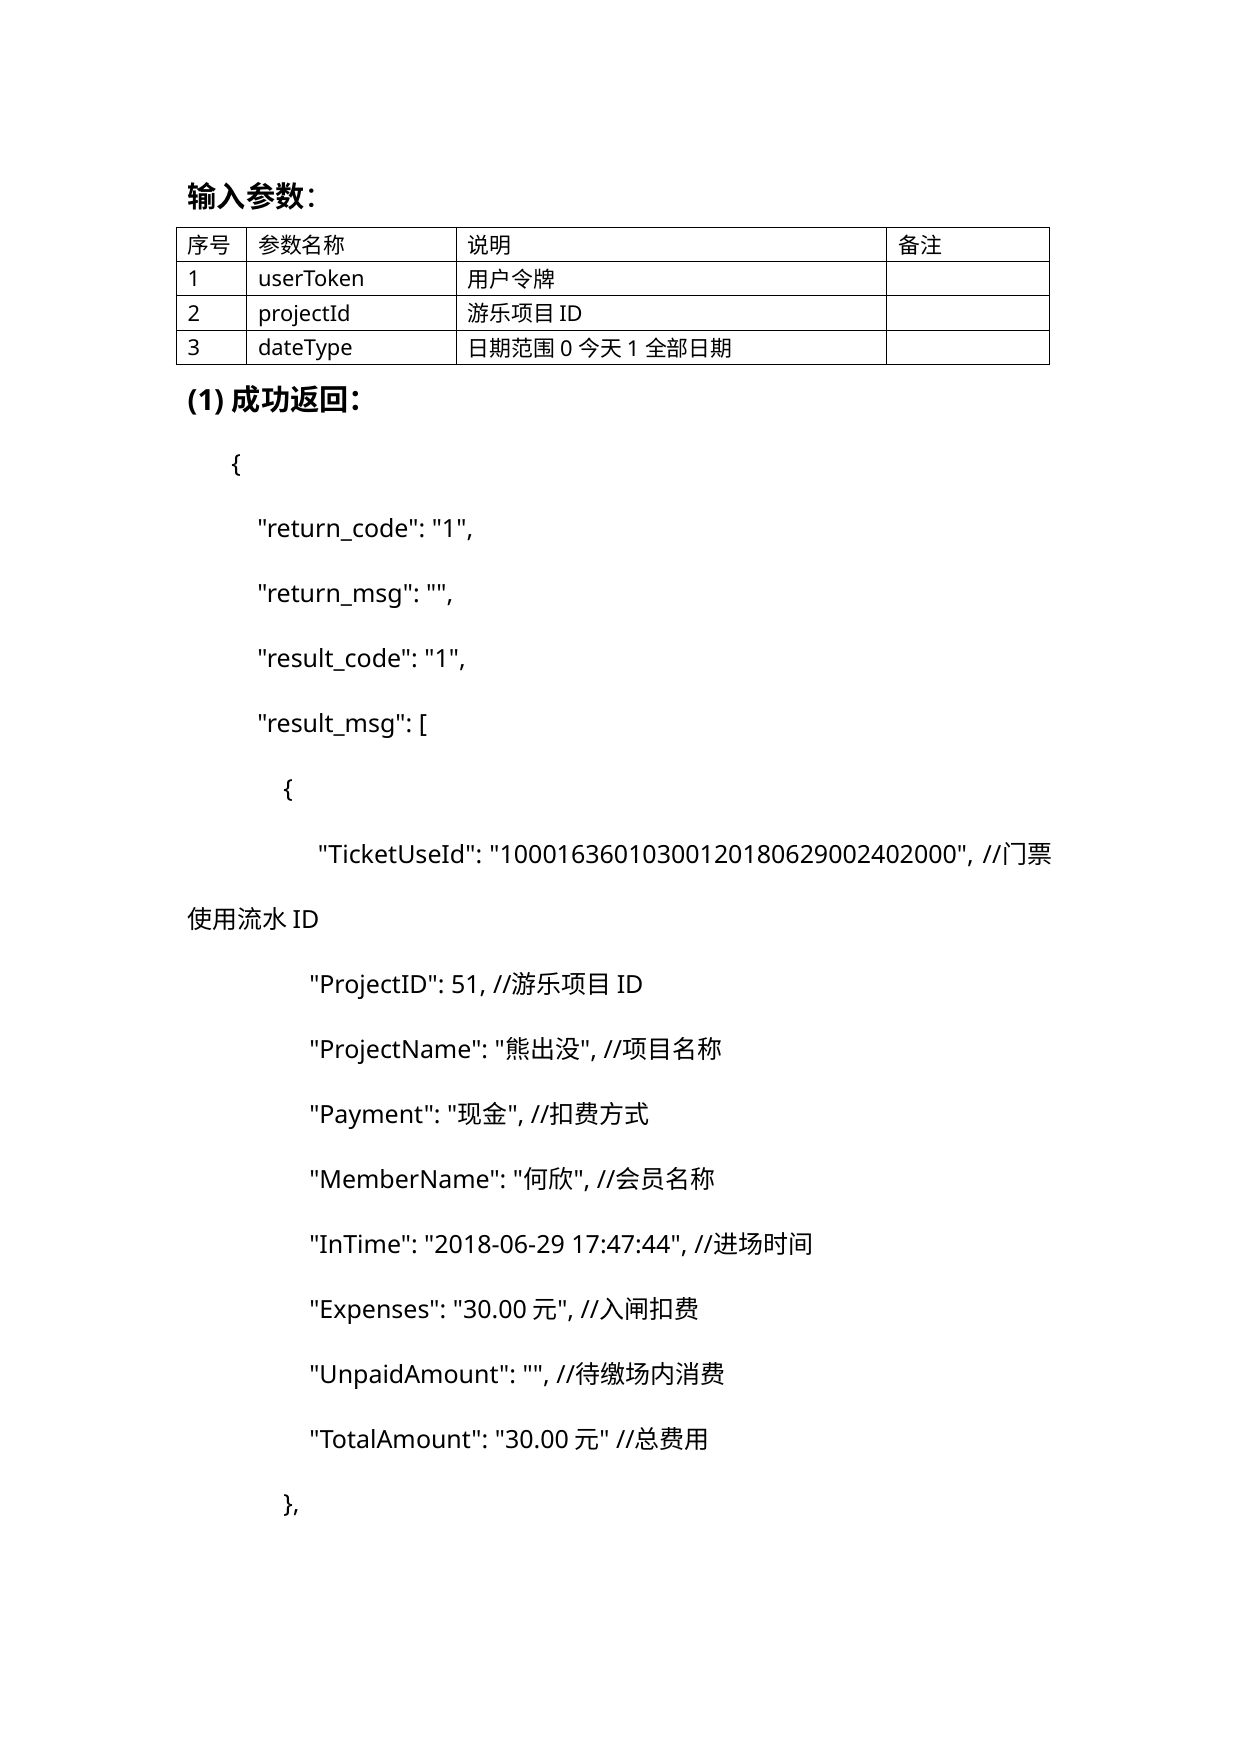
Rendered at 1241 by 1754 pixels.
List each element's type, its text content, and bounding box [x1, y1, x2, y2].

text "InTime": "2018-06-29 17:47:44", //进场时间 [187, 1210, 1053, 1275]
text { [187, 755, 1053, 820]
text { [187, 430, 1053, 495]
list (1) 成功返回： [187, 365, 1053, 430]
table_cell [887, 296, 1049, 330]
text "ProjectID": 51, //游乐项目ID [187, 950, 1053, 1015]
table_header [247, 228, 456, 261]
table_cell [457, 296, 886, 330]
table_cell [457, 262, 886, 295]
text "TotalAmount": "30.00元" //总费用 [187, 1405, 1053, 1470]
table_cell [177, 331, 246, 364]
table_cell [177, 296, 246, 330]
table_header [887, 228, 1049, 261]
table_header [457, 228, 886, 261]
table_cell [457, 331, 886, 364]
text "Expenses": "30.00元", //入闸扣费 [187, 1275, 1053, 1340]
text "return_msg": "", [187, 560, 1053, 625]
text "MemberName": "何欣", //会员名称 [187, 1145, 1053, 1210]
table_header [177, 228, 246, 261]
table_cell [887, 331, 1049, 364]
text "result_code": "1", [187, 625, 1053, 690]
text "TicketUseId": "10001636010300120180629002402000", //门票使用流水ID [187, 820, 1053, 950]
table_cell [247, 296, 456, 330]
text "result_msg": [ [187, 690, 1053, 755]
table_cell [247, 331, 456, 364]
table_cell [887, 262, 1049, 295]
text "ProjectName": "熊出没", //项目名称 [187, 1015, 1053, 1080]
text "Payment": "现金", //扣费方式 [187, 1080, 1053, 1145]
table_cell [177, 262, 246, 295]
text 输入参数： [187, 162, 1053, 227]
text "return_code": "1", [187, 495, 1053, 560]
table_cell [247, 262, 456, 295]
text "UnpaidAmount": "", //待缴场内消费 [187, 1340, 1053, 1405]
text }, [187, 1470, 1053, 1535]
